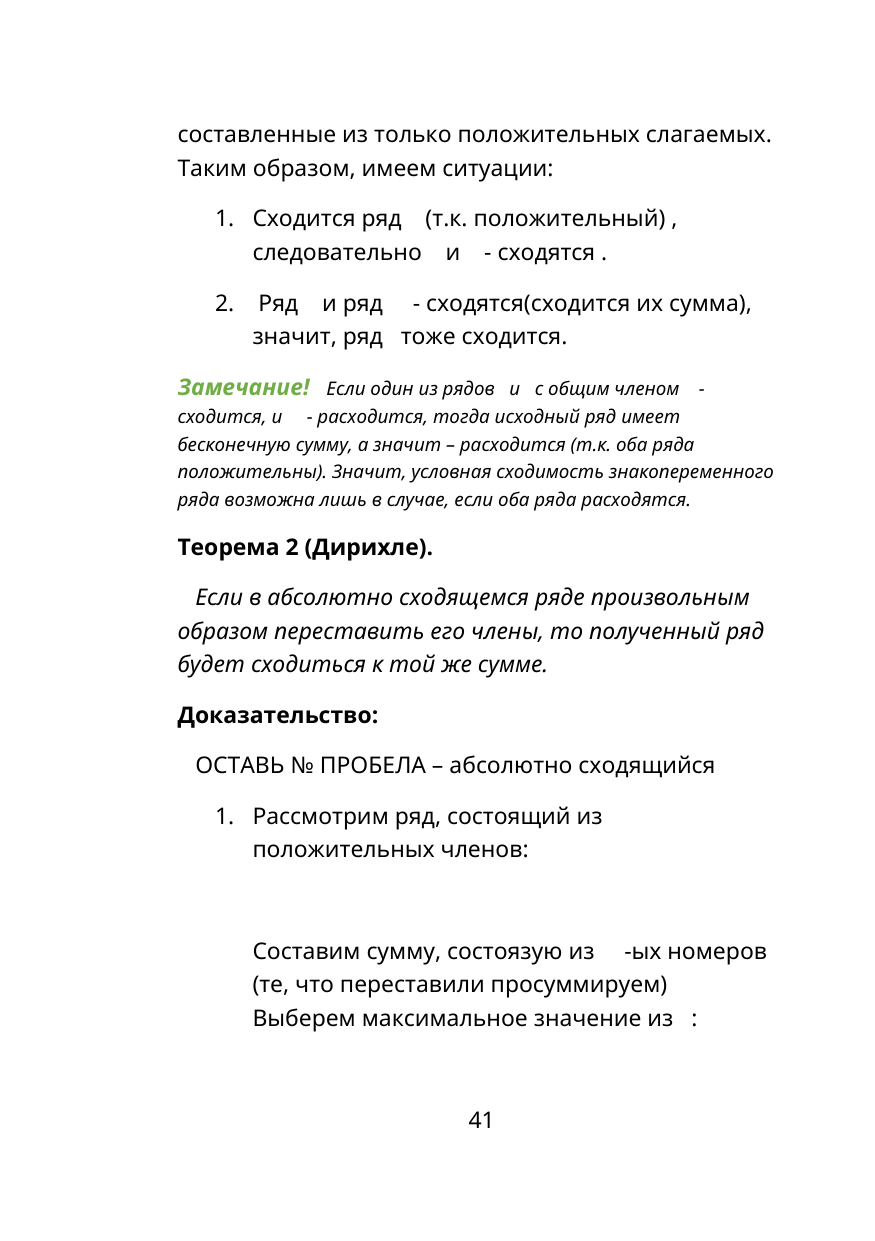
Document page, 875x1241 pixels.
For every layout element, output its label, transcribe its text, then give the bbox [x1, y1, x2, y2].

text Если в абсолютно сходящемся ряде произвольным образом переставить его члены, то полученный ряд будет сходиться к той же сумме. [177, 581, 786, 680]
text Замечание! Если один из рядов и с общим членом - сходится, и - расходится, тогда исходный ряд имеет бесконечную сумму, а значит – расходится (т.к. оба ряда положительны). Значит, условная сходимость знакопеременного ряда возможна лишь в случае, если оба ряда расходятся. [177, 371, 786, 512]
list Сходится ряд (т.к. положительный) , следовательно и - сходятся . [215, 202, 786, 267]
text ОСТАВЬ № ПРОБЕЛА – абсолютно сходящийся [177, 749, 786, 781]
list Ряд и ряд - сходятся(сходится их сумма), значит, ряд тоже сходится. [215, 286, 786, 351]
text Доказательство: [177, 699, 786, 730]
text Теорема 2 (Дирихле). [177, 531, 786, 562]
